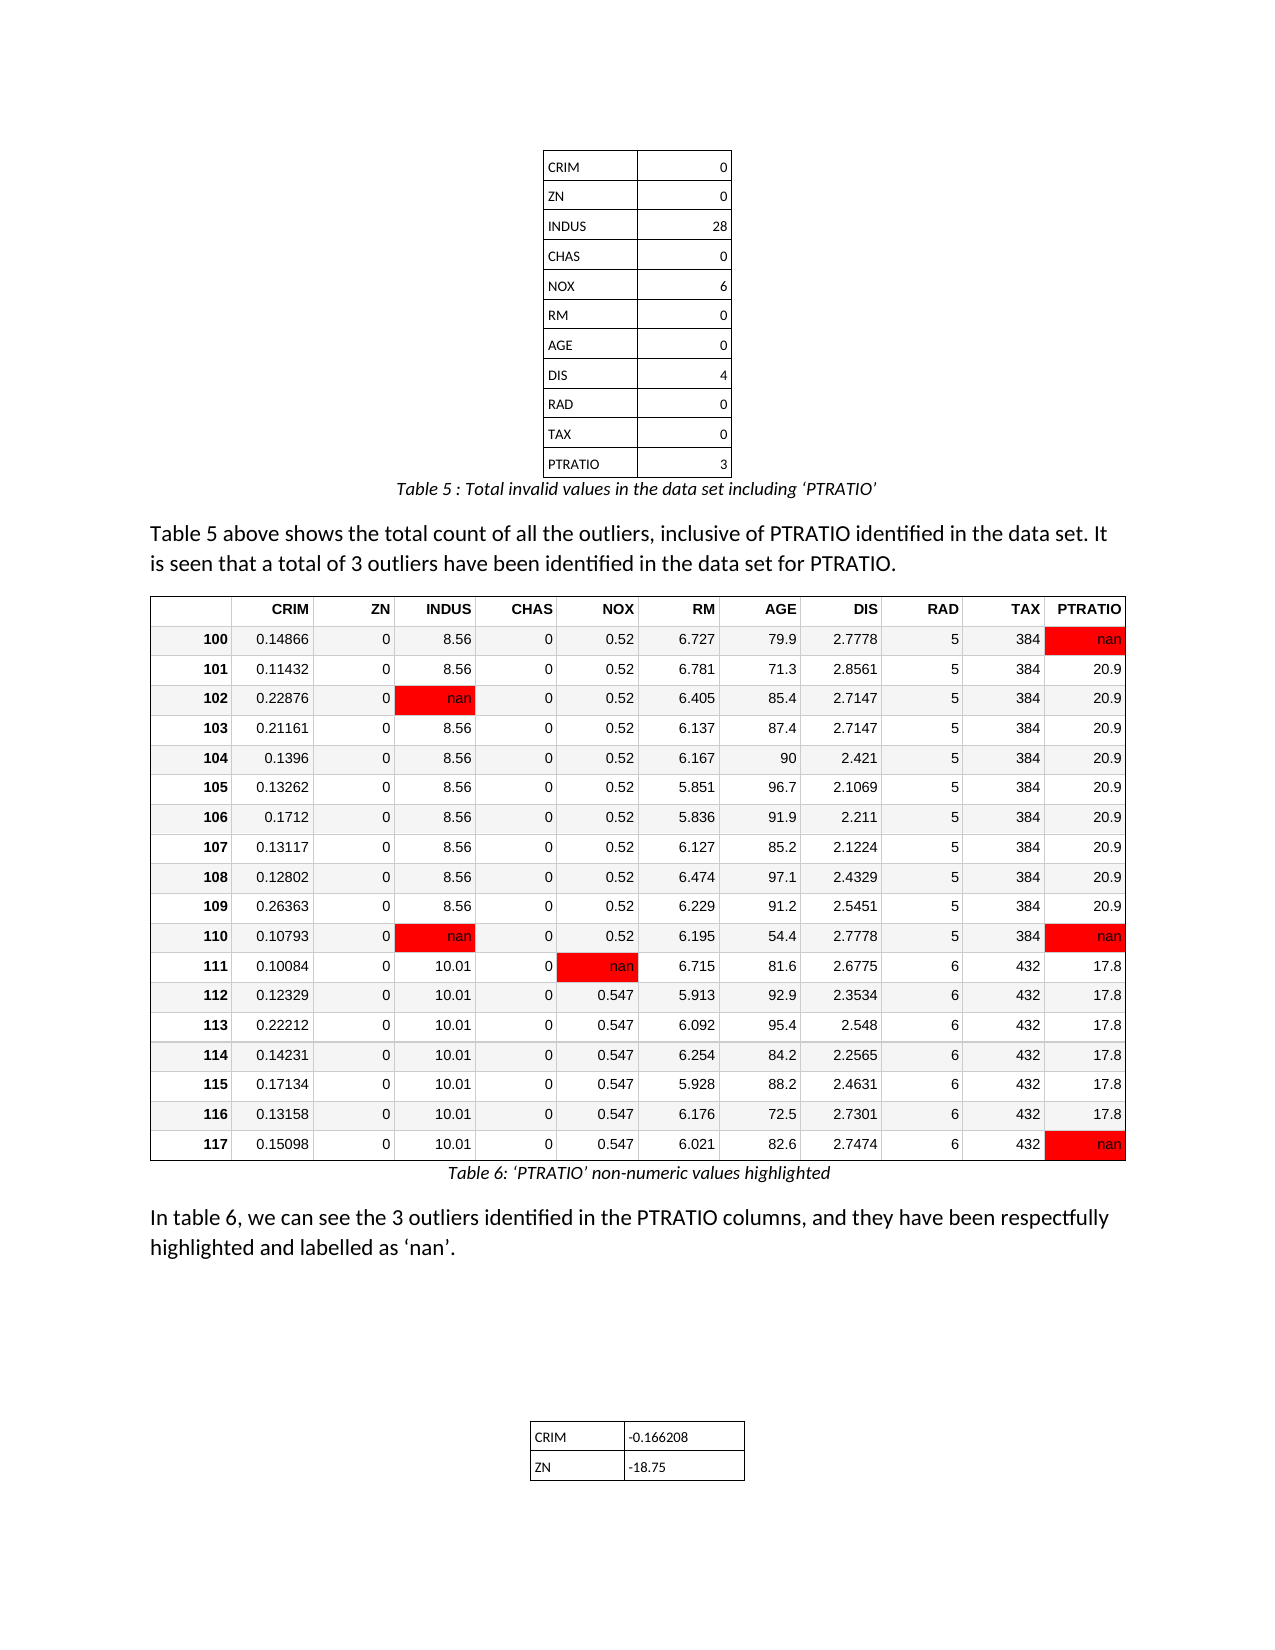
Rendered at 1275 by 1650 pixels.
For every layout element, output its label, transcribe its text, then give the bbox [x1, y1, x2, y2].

table_cell 5 [882, 716, 962, 744]
table_cell 71.3 [720, 656, 800, 685]
table_cell 0.52 [557, 864, 638, 893]
table_cell 10.01 [395, 983, 475, 1012]
table_cell 384 [963, 716, 1044, 744]
table_cell 0 [314, 746, 394, 774]
table_cell 432 [963, 1043, 1044, 1071]
table_cell 84.2 [720, 1043, 800, 1071]
table_cell 107 [151, 835, 231, 863]
table_cell 0 [476, 924, 556, 952]
table_cell 20.9 [1045, 894, 1125, 923]
table_cell 2.7147 [801, 716, 881, 744]
table_cell 8.56 [395, 805, 475, 833]
table_cell 112 [151, 983, 231, 1012]
table_cell 10.01 [395, 1072, 475, 1101]
table_cell 384 [963, 627, 1044, 655]
table_cell 6 [882, 1072, 962, 1101]
table_cell 2.421 [801, 746, 881, 774]
table_cell 4 [638, 359, 731, 387]
table_cell 6 [882, 983, 962, 1012]
table_cell 0.547 [557, 1131, 638, 1160]
table_cell 95.4 [720, 1013, 800, 1041]
table_cell RAD [544, 389, 637, 417]
table_cell 8.56 [395, 656, 475, 685]
table_cell 0.52 [557, 835, 638, 863]
table_cell 0 [476, 1131, 556, 1160]
table_cell 2.2565 [801, 1043, 881, 1071]
table_cell 384 [963, 656, 1044, 685]
table_header AGE [720, 597, 800, 626]
table_cell 6 [882, 953, 962, 982]
table_cell 0 [314, 1102, 394, 1130]
table_cell 0.15098 [232, 1131, 313, 1160]
table_cell 0 [314, 1013, 394, 1041]
table_cell 0 [476, 1013, 556, 1041]
table_cell nan [1045, 1131, 1125, 1160]
table_cell 384 [963, 746, 1044, 774]
table_cell 6.254 [639, 1043, 719, 1071]
table_cell 2.5451 [801, 894, 881, 923]
table_cell 384 [963, 686, 1044, 715]
table_cell 20.9 [1045, 775, 1125, 804]
table_cell 90 [720, 746, 800, 774]
table_cell 0 [314, 775, 394, 804]
table_cell 0 [314, 983, 394, 1012]
table_cell 0.10084 [232, 953, 313, 982]
table_cell 20.9 [1045, 656, 1125, 685]
table_cell 0 [476, 656, 556, 685]
table_cell 20.9 [1045, 805, 1125, 833]
table_cell 6.176 [639, 1102, 719, 1130]
table_cell 85.2 [720, 835, 800, 863]
table_cell 2.6775 [801, 953, 881, 982]
table_cell 10.01 [395, 953, 475, 982]
table_cell 17.8 [1045, 1072, 1125, 1101]
table_header CRIM [544, 151, 637, 180]
table_cell 17.8 [1045, 983, 1125, 1012]
table_cell 0.14866 [232, 627, 313, 655]
table_cell 0.52 [557, 894, 638, 923]
table_cell 0 [314, 953, 394, 982]
table_cell 82.6 [720, 1131, 800, 1160]
table_cell 432 [963, 1131, 1044, 1160]
table_cell 0 [476, 746, 556, 774]
table_cell 5.851 [639, 775, 719, 804]
table_cell 6.727 [639, 627, 719, 655]
table_cell 103 [151, 716, 231, 744]
table_cell 0 [314, 1043, 394, 1071]
table_cell 6.781 [639, 656, 719, 685]
table_cell 0 [476, 864, 556, 893]
table_cell 0 [314, 1072, 394, 1101]
table_cell 0 [314, 656, 394, 685]
table_cell 0.52 [557, 746, 638, 774]
text Table 5 : Total invalid values in the data set including ‘PTRATIO’ [150, 478, 1125, 501]
table_header CRIM [232, 597, 313, 626]
table_cell 0 [476, 1072, 556, 1101]
table_cell NOX [544, 270, 637, 298]
table_cell 54.4 [720, 924, 800, 952]
table_cell 0 [476, 1102, 556, 1130]
table_cell 5 [882, 746, 962, 774]
table_cell 0 [476, 805, 556, 833]
table_cell 117 [151, 1131, 231, 1160]
table_cell 6 [882, 1013, 962, 1041]
table_cell 2.7301 [801, 1102, 881, 1130]
table_cell 432 [963, 1013, 1044, 1041]
table_header PTRATIO [1045, 597, 1125, 626]
table_cell AGE [544, 329, 637, 358]
table_cell 0.21161 [232, 716, 313, 744]
table_cell 2.4329 [801, 864, 881, 893]
table_cell 0 [314, 686, 394, 715]
table_cell nan [395, 686, 475, 715]
table_cell 20.9 [1045, 864, 1125, 893]
table_cell 2.7474 [801, 1131, 881, 1160]
table_cell RM [544, 300, 637, 328]
table_cell 0.547 [557, 1013, 638, 1041]
table_cell nan [1045, 627, 1125, 655]
table_cell 17.8 [1045, 1043, 1125, 1071]
table_cell 0 [314, 835, 394, 863]
table_cell 0.1712 [232, 805, 313, 833]
table_cell DIS [544, 359, 637, 387]
table_cell 92.9 [720, 983, 800, 1012]
table_header CHAS [476, 597, 556, 626]
table_cell 2.1069 [801, 775, 881, 804]
table_cell 432 [963, 953, 1044, 982]
table_cell 0.52 [557, 716, 638, 744]
table_cell 0.52 [557, 805, 638, 833]
table_cell 6 [882, 1102, 962, 1130]
table_cell 5.928 [639, 1072, 719, 1101]
table_cell 8.56 [395, 835, 475, 863]
table_cell 5 [882, 835, 962, 863]
table_cell 17.8 [1045, 1102, 1125, 1130]
table_cell 0.547 [557, 1102, 638, 1130]
table_cell 5 [882, 894, 962, 923]
table_header CRIM [531, 1422, 624, 1450]
table_cell 0.26363 [232, 894, 313, 923]
table_cell 0.10793 [232, 924, 313, 952]
table_cell 0 [476, 686, 556, 715]
table_cell 432 [963, 983, 1044, 1012]
table_header RM [639, 597, 719, 626]
table_cell 111 [151, 953, 231, 982]
table_cell 5 [882, 924, 962, 952]
table_cell 0.1396 [232, 746, 313, 774]
table_cell nan [395, 924, 475, 952]
table_cell PTRATIO [544, 448, 637, 477]
table_header NOX [557, 597, 638, 626]
table_cell 104 [151, 746, 231, 774]
table_cell 20.9 [1045, 716, 1125, 744]
table_cell 106 [151, 805, 231, 833]
table_cell 384 [963, 894, 1044, 923]
table_cell 8.56 [395, 894, 475, 923]
table_cell 2.7778 [801, 627, 881, 655]
table_cell 2.8561 [801, 656, 881, 685]
table_header RAD [882, 597, 962, 626]
table_cell 6.092 [639, 1013, 719, 1041]
table_cell 5 [882, 686, 962, 715]
table_cell 0 [638, 181, 731, 209]
table_cell ZN [531, 1451, 624, 1480]
table_header DIS [801, 597, 881, 626]
table_cell 8.56 [395, 627, 475, 655]
table_cell 8.56 [395, 864, 475, 893]
table_cell 0.547 [557, 1043, 638, 1071]
table_cell 0 [476, 1043, 556, 1071]
table_cell 5 [882, 775, 962, 804]
table_cell 0 [476, 627, 556, 655]
table_cell 2.548 [801, 1013, 881, 1041]
table_cell 0 [314, 864, 394, 893]
table_cell 88.2 [720, 1072, 800, 1101]
table_cell 0 [638, 389, 731, 417]
table_cell 2.1224 [801, 835, 881, 863]
table_cell 0 [476, 775, 556, 804]
table_cell 6 [882, 1131, 962, 1160]
table_cell ZN [544, 181, 637, 209]
table_cell 0.22212 [232, 1013, 313, 1041]
table_cell 0.14231 [232, 1043, 313, 1071]
table_cell 0.547 [557, 1072, 638, 1101]
table_cell 116 [151, 1102, 231, 1130]
table_cell 2.7147 [801, 686, 881, 715]
table_cell TAX [544, 418, 637, 447]
table_cell 6 [882, 1043, 962, 1071]
table_cell 10.01 [395, 1013, 475, 1041]
table_cell 3 [638, 448, 731, 477]
table_cell 17.8 [1045, 1013, 1125, 1041]
table_cell 6.137 [639, 716, 719, 744]
table_cell 2.7778 [801, 924, 881, 952]
table_cell 0 [476, 835, 556, 863]
table_cell 10.01 [395, 1102, 475, 1130]
table_cell 5 [882, 805, 962, 833]
table_cell 109 [151, 894, 231, 923]
table_cell 6.715 [639, 953, 719, 982]
table_cell 0.22876 [232, 686, 313, 715]
table_cell 0.12329 [232, 983, 313, 1012]
table_cell 0.52 [557, 686, 638, 715]
table_cell 0.12802 [232, 864, 313, 893]
table_cell 20.9 [1045, 686, 1125, 715]
table_cell 108 [151, 864, 231, 893]
table_cell 0.52 [557, 627, 638, 655]
table_cell 0.52 [557, 656, 638, 685]
table_cell 0 [638, 418, 731, 447]
table_cell 0.52 [557, 775, 638, 804]
table_cell 10.01 [395, 1043, 475, 1071]
text Table 6: ‘PTRATIO’ non-numeric values highlighted [150, 1161, 1125, 1184]
table_cell 114 [151, 1043, 231, 1071]
table_cell 0.17134 [232, 1072, 313, 1101]
table_cell 8.56 [395, 746, 475, 774]
table_cell 97.1 [720, 864, 800, 893]
table_cell 384 [963, 924, 1044, 952]
table_cell 0 [314, 627, 394, 655]
table_cell nan [557, 953, 638, 982]
table_cell 0 [638, 300, 731, 328]
table_header -0.166208 [625, 1422, 744, 1450]
table_cell 8.56 [395, 716, 475, 744]
table_cell 72.5 [720, 1102, 800, 1130]
table_cell 384 [963, 864, 1044, 893]
table_cell 5 [882, 627, 962, 655]
table_cell 384 [963, 775, 1044, 804]
table_cell 81.6 [720, 953, 800, 982]
table_cell 2.4631 [801, 1072, 881, 1101]
table_cell nan [1045, 924, 1125, 952]
table_cell 0 [314, 716, 394, 744]
table_cell 432 [963, 1072, 1044, 1101]
table_header TAX [963, 597, 1044, 626]
table_cell 6.167 [639, 746, 719, 774]
table_cell 384 [963, 835, 1044, 863]
text In table 6, we can see the 3 outliers identified in the PTRATIO columns, and they have been respectfully highlighted and labelled as ‘nan’. [150, 1203, 1125, 1261]
table_cell 91.2 [720, 894, 800, 923]
table_cell 0 [476, 716, 556, 744]
table_cell 384 [963, 805, 1044, 833]
table_cell 110 [151, 924, 231, 952]
table_cell 0 [314, 924, 394, 952]
table_header 0 [638, 151, 731, 180]
table_cell 0.547 [557, 983, 638, 1012]
table_cell 20.9 [1045, 835, 1125, 863]
table_cell 0 [476, 983, 556, 1012]
table_cell 5.913 [639, 983, 719, 1012]
table_cell 0 [314, 894, 394, 923]
table_cell 6.127 [639, 835, 719, 863]
table_cell 102 [151, 686, 231, 715]
table_cell 8.56 [395, 775, 475, 804]
table_cell 20.9 [1045, 746, 1125, 774]
table_cell 0.52 [557, 924, 638, 952]
table_cell 0.13158 [232, 1102, 313, 1130]
table_header ZN [314, 597, 394, 626]
table_cell 5.836 [639, 805, 719, 833]
table_cell INDUS [544, 210, 637, 239]
table_cell 0 [638, 329, 731, 358]
table_cell 113 [151, 1013, 231, 1041]
table_cell 87.4 [720, 716, 800, 744]
table_cell 6.474 [639, 864, 719, 893]
table_cell 100 [151, 627, 231, 655]
table_cell 0.11432 [232, 656, 313, 685]
table_cell 96.7 [720, 775, 800, 804]
table_cell 115 [151, 1072, 231, 1101]
table_header [151, 597, 231, 626]
table_cell 6 [638, 270, 731, 298]
table_cell 432 [963, 1102, 1044, 1130]
table_cell 0 [314, 1131, 394, 1160]
table_cell 6.229 [639, 894, 719, 923]
table_cell 5 [882, 864, 962, 893]
text Table 5 above shows the total count of all the outliers, inclusive of PTRATIO identified in the data set. It is seen that a total of 3 outliers have been identified in the data set for PTRATIO. [150, 519, 1125, 577]
table_cell 85.4 [720, 686, 800, 715]
table_cell 17.8 [1045, 953, 1125, 982]
table_cell 0 [314, 805, 394, 833]
table_cell 0 [476, 894, 556, 923]
table_cell 91.9 [720, 805, 800, 833]
table_cell 6.195 [639, 924, 719, 952]
table_cell 79.9 [720, 627, 800, 655]
table_cell 0 [476, 953, 556, 982]
table_cell CHAS [544, 240, 637, 269]
table_cell 0.13262 [232, 775, 313, 804]
table_header INDUS [395, 597, 475, 626]
table_cell 28 [638, 210, 731, 239]
table_cell 6.021 [639, 1131, 719, 1160]
table_cell 0.13117 [232, 835, 313, 863]
table_cell 101 [151, 656, 231, 685]
table_cell 2.3534 [801, 983, 881, 1012]
table_cell 5 [882, 656, 962, 685]
table_cell 105 [151, 775, 231, 804]
table_cell 0 [638, 240, 731, 269]
table_cell 10.01 [395, 1131, 475, 1160]
table_cell 2.211 [801, 805, 881, 833]
table_cell -18.75 [625, 1451, 744, 1480]
table_cell 6.405 [639, 686, 719, 715]
